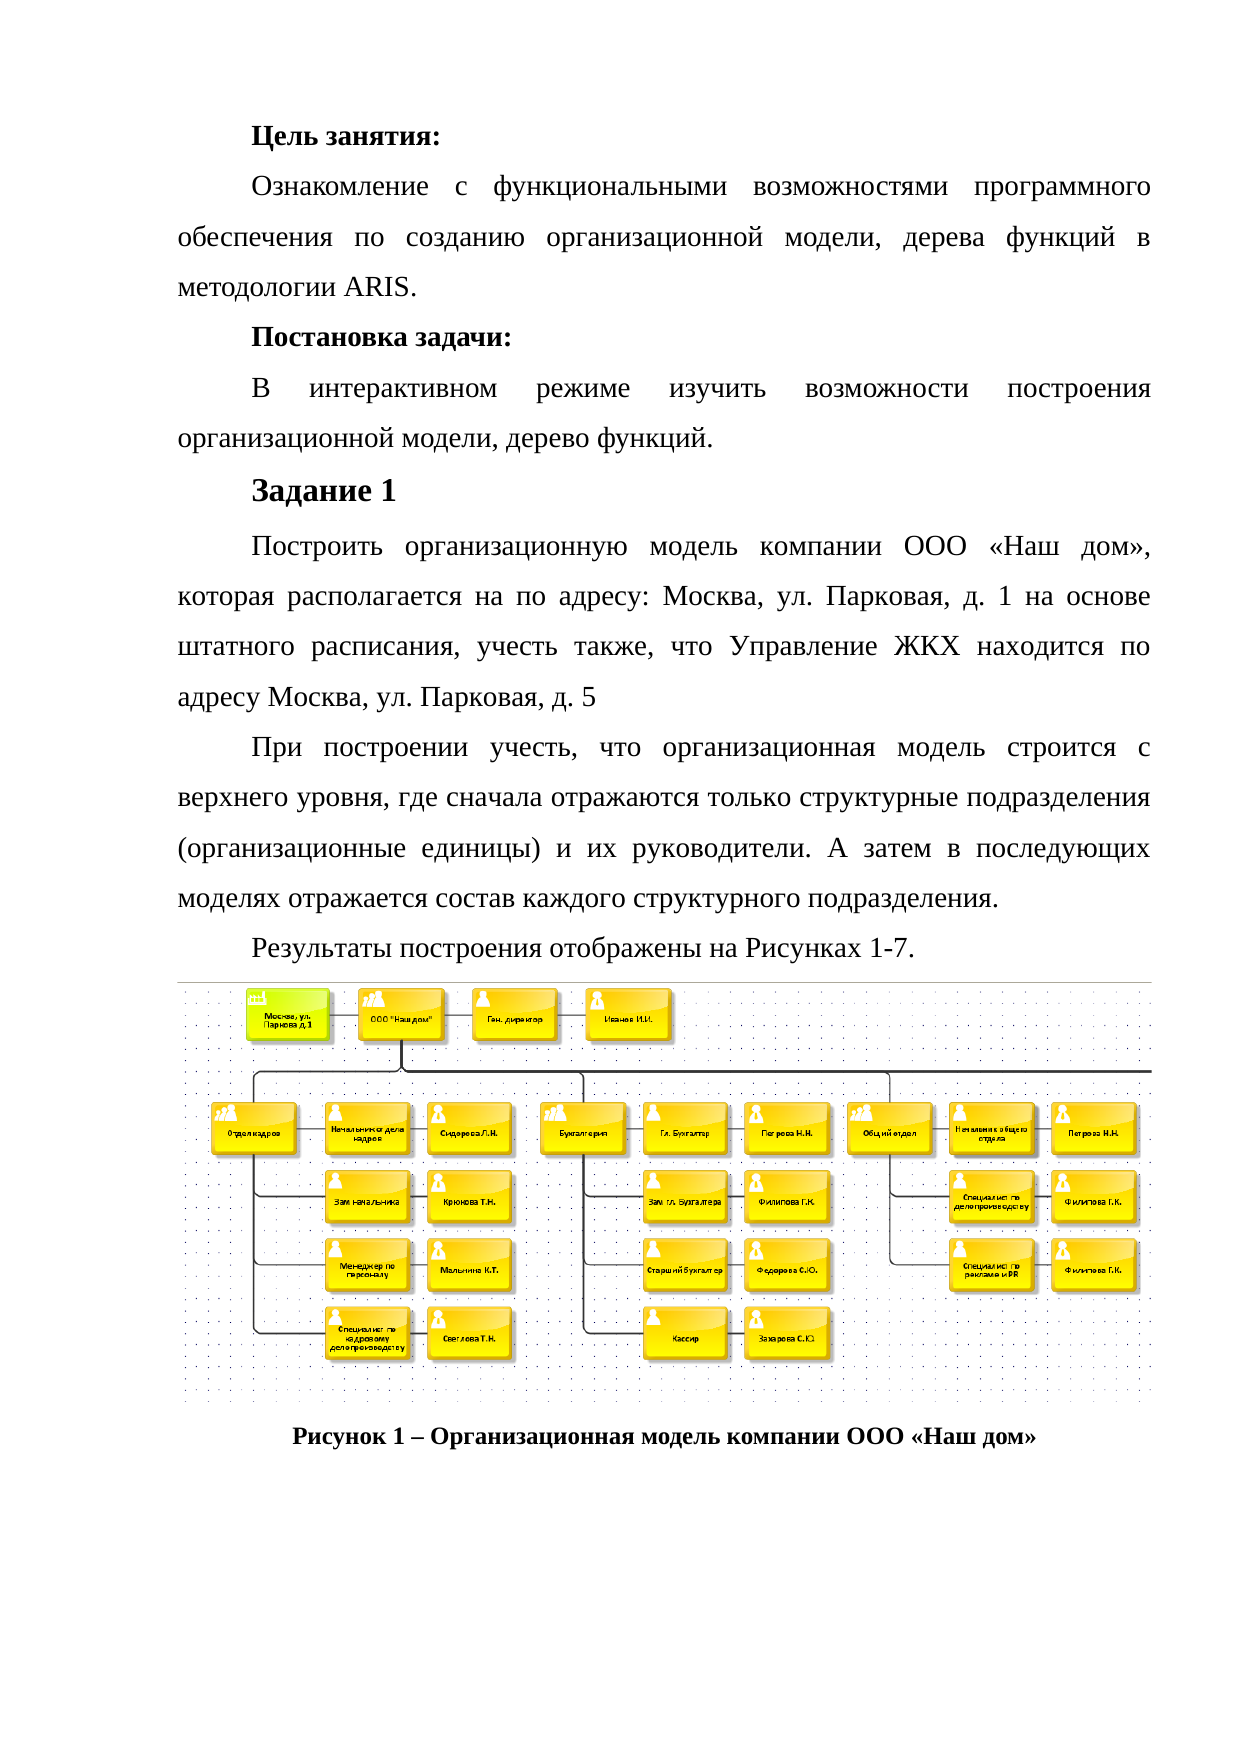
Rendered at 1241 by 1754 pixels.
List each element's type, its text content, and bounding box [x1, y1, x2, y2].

text Задание 1 [177, 470, 1152, 509]
text Постановка задачи: [177, 319, 1152, 353]
text При построении учесть, что организационная модель строится с верхнего уровня, где сначала отражаются только структурные подразделения (организационные единицы) и их руководители. А затем в последующих моделях отражается состав каждого структурного подразделения. [177, 729, 1152, 913]
text Построить организационную модель компании ООО «Наш дом», которая располагается на по адресу: Москва, ул. Парковая, д. 1 на основе штатного расписания, учесть также, что Управление ЖКХ находится по адресу Москва, ул. Парковая, д. 5 [177, 528, 1152, 712]
text Ознакомление с функциональными возможностями программного обеспечения по созданию организационной модели, дерева функций в методологии ARIS. [177, 168, 1152, 303]
text Цель занятия: [177, 118, 1152, 152]
text Результаты построения отображены на Рисунках 1-7. [177, 930, 1152, 964]
text Рисунок 1 – Организационная модель компании ООО «Наш дом» [177, 1421, 1152, 1449]
text В интерактивном режиме изучить возможности построения организационной модели, дерево функций. [177, 370, 1152, 453]
picture [177, 980, 1152, 1407]
